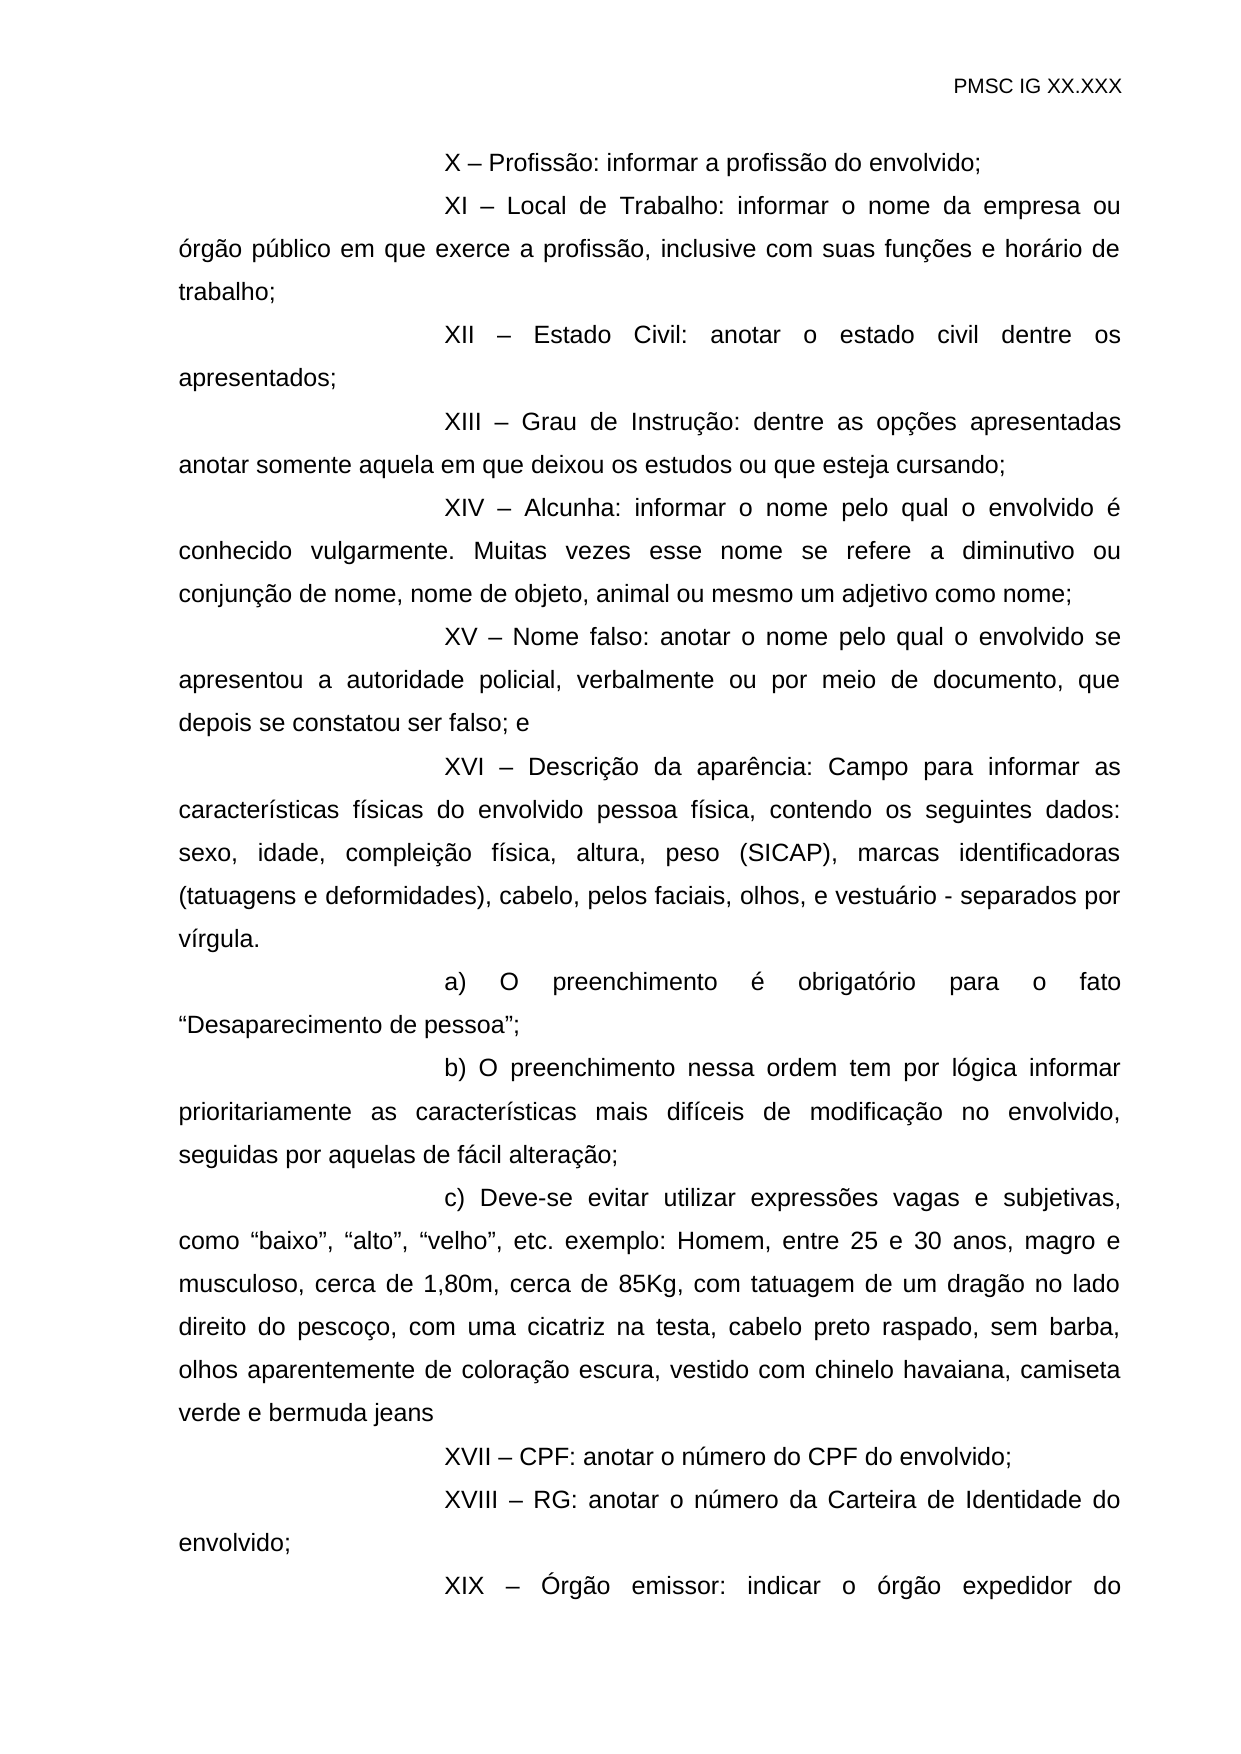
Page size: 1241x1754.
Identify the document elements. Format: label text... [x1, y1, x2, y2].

text XVII – CPF: anotar o número do CPF do envolvido; [178, 1441, 1122, 1470]
text XIII – Grau de Instrução: dentre as opções apresentadas anotar somente aquela em que deixou os estudos ou que esteja cursando; [178, 406, 1122, 478]
text XV – Nome falso: anotar o nome pelo qual o envolvido se apresentou a autoridade policial, verbalmente ou por meio de documento, que depois se constatou ser falso; e [178, 622, 1122, 737]
text c) Deve-se evitar utilizar expressões vagas e subjetivas, como “baixo”, “alto”, “velho”, etc. exemplo: Homem, entre 25 e 30 anos, magro e musculoso, cerca de 1,80m, cerca de 85Kg, com tatuagem de um dragão no lado direito do pescoço, com uma cicatriz na testa, cabelo preto raspado, sem barba, olhos aparentemente de coloração escura, vestido com chinelo havaiana, camiseta verde e bermuda jeans [178, 1183, 1122, 1427]
text b) O preenchimento nessa ordem tem por lógica informar prioritariamente as características mais difíceis de modificação no envolvido, seguidas por aquelas de fácil alteração; [178, 1053, 1122, 1168]
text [178, 1571, 1122, 1599]
text XVIII – RG: anotar o número da Carteira de Identidade do envolvido; [178, 1484, 1122, 1556]
text X – Profissão: informar a profissão do envolvido; [178, 148, 1122, 176]
text XII – Estado Civil: anotar o estado civil dentre os apresentados; [178, 320, 1122, 392]
text XIV – Alcunha: informar o nome pelo qual o envolvido é conhecido vulgarmente. Muitas vezes esse nome se refere a diminutivo ou conjunção de nome, nome de objeto, animal ou mesmo um adjetivo como nome; [178, 493, 1122, 608]
text XI – Local de Trabalho: informar o nome da empresa ou órgão público em que exerce a profissão, inclusive com suas funções e horário de trabalho; [178, 191, 1122, 306]
text a) O preenchimento é obrigatório para o fato “Desaparecimento de pessoa”; [178, 967, 1122, 1039]
text XVI – Descrição da aparência: Campo para informar as características físicas do envolvido pessoa física, contendo os seguintes dados: sexo, idade, compleição física, altura, peso (SICAP), marcas identificadoras (tatuagens e deformidades), cabelo, pelos faciais, olhos, e vestuário - separados por vírgula. [178, 751, 1122, 953]
